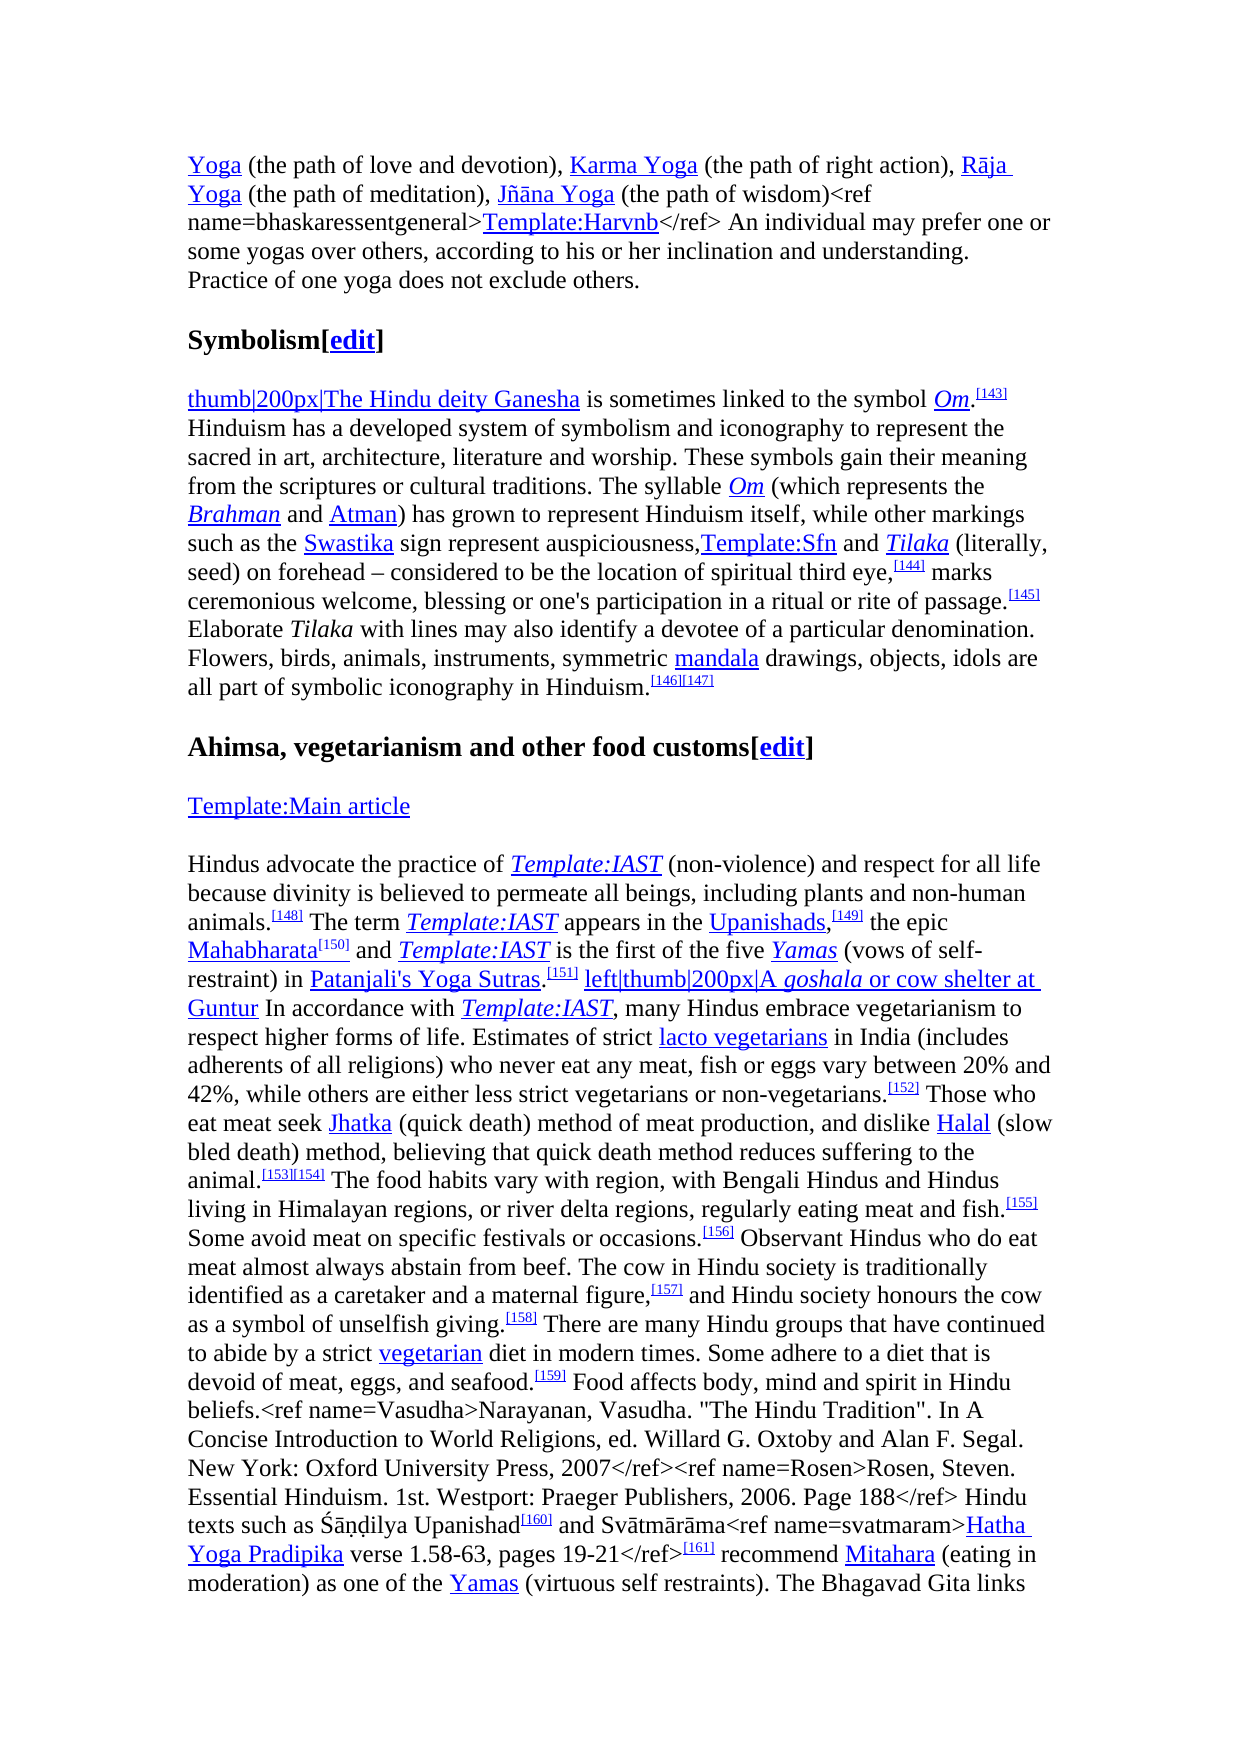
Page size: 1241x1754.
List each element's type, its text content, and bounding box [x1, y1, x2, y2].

text Template:Main article [187, 791, 1053, 820]
text thumb|200px|The Hindu deity Ganesha is sometimes linked to the symbol Om.[143] Hinduism has a developed system of symbolism and iconography to represent the sacred in art, architecture, literature and worship. These symbols gain their meaning from the scriptures or cultural traditions. The syllable Om (which represents the Brahman and Atman) has grown to represent Hinduism itself, while other markings such as the Swastika sign represent auspiciousness,Template:Sfn and Tilaka (literally, seed) on forehead – considered to be the location of spiritual third eye,[144] marks ceremonious welcome, blessing or one's participation in a ritual or rite of passage.[145] Elaborate Tilaka with lines may also identify a devotee of a particular denomination. Flowers, birds, animals, instruments, symmetric mandala drawings, objects, idols are all part of symbolic iconography in Hinduism.[146][147] [187, 384, 1053, 701]
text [187, 849, 1053, 1597]
subtitle Ahimsa, vegetarianism and other food customs[edit] [187, 730, 1053, 762]
subtitle Symbolism[edit] [187, 323, 1053, 355]
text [187, 150, 1053, 294]
